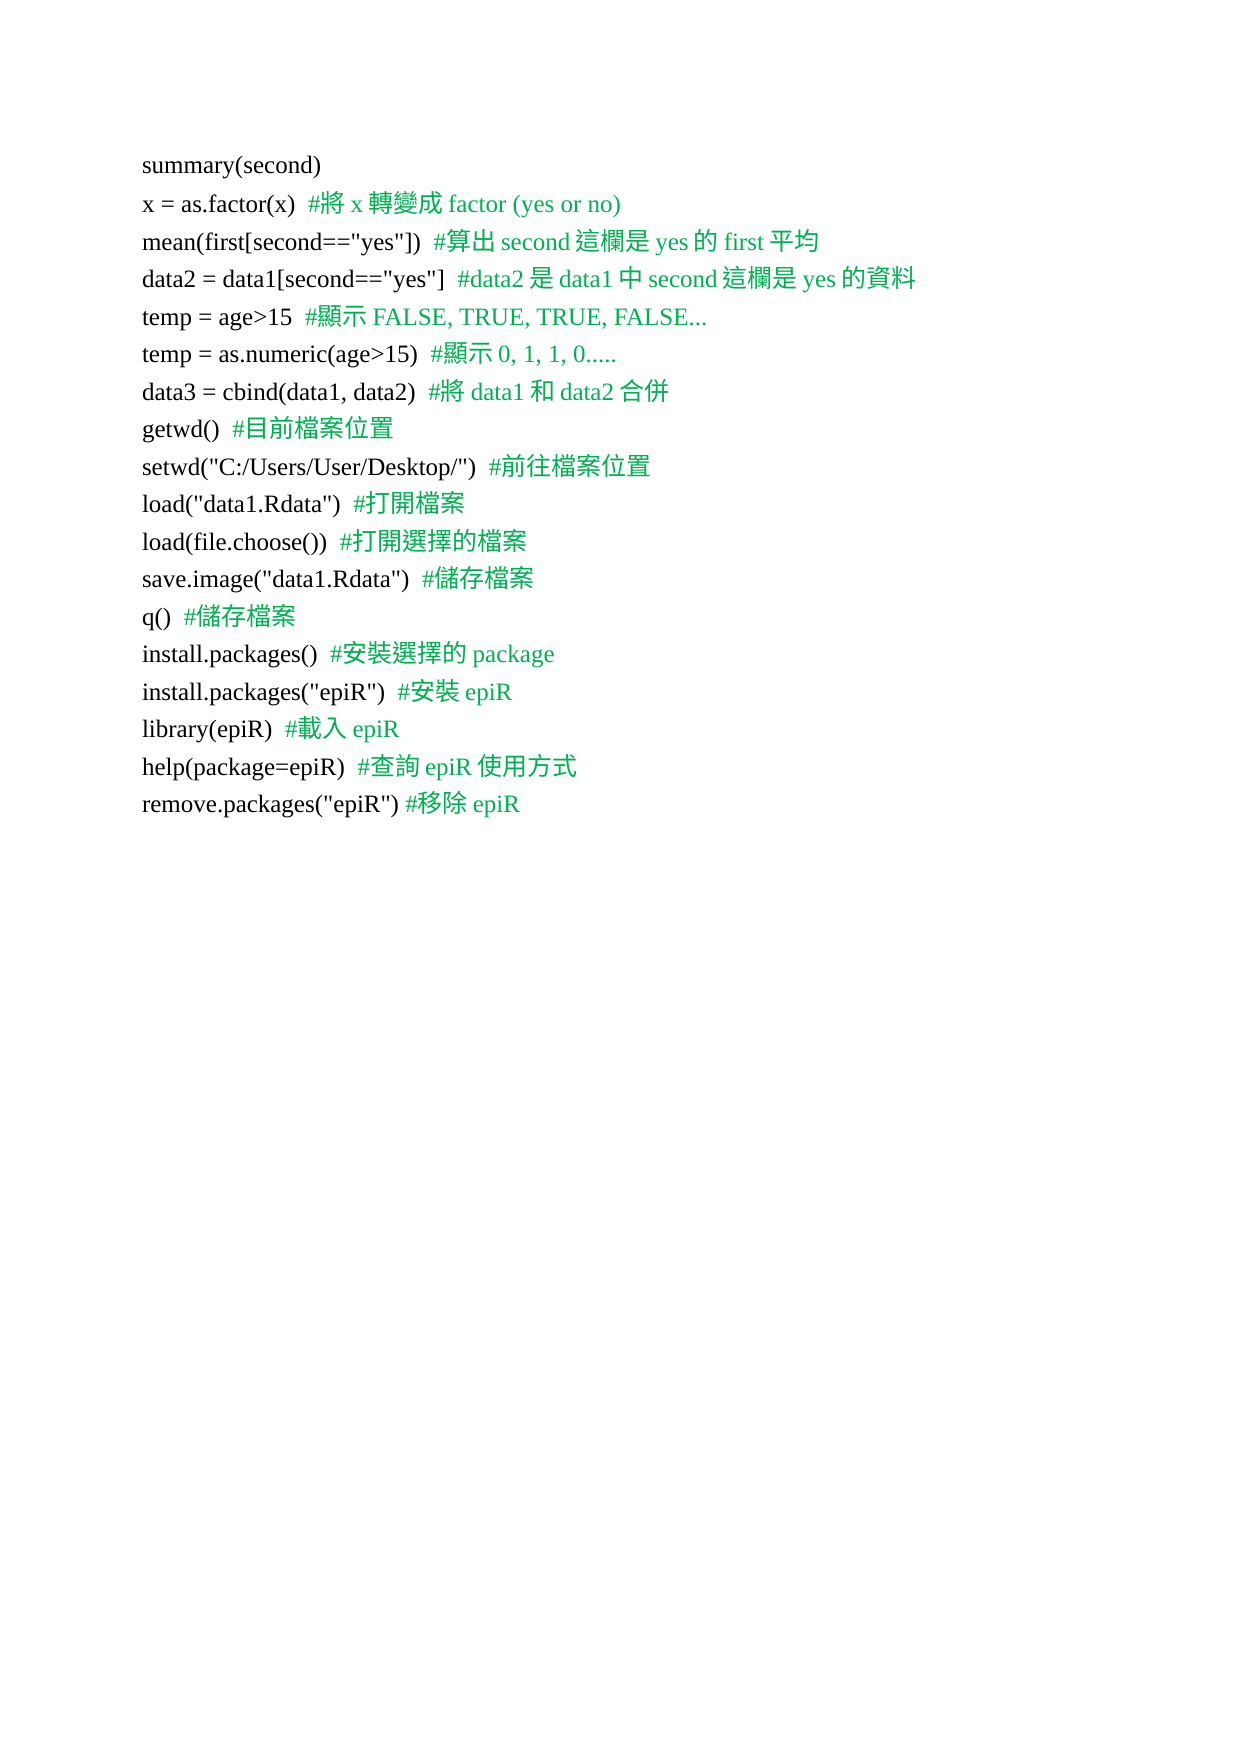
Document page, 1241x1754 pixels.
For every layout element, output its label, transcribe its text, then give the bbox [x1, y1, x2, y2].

text summary(second) [142, 146, 1140, 183]
text x = as.factor(x) #將x轉變成factor (yes or no) [142, 183, 1140, 221]
text library(epiR) #載入epiR [142, 708, 1140, 746]
text data3 = cbind(data1, data2) #將data1和data2合併 [142, 371, 1140, 408]
text install.packages() #安裝選擇的package [142, 633, 1140, 671]
text temp = as.numeric(age>15) #顯示0, 1, 1, 0..... [142, 333, 1140, 371]
text help(package=epiR) #查詢epiR使用方式 [142, 746, 1140, 783]
text setwd("C:/Users/User/Desktop/") #前往檔案位置 [142, 446, 1140, 483]
text q() #儲存檔案 [142, 596, 1140, 633]
text save.image("data1.Rdata") #儲存檔案 [142, 558, 1140, 596]
text install.packages("epiR") #安裝epiR [142, 671, 1140, 708]
text mean(first[second=="yes"]) #算出second這欄是yes的first平均 [142, 221, 1140, 258]
text remove.packages("epiR") #移除epiR [142, 783, 1140, 821]
text temp = age>15 #顯示FALSE, TRUE, TRUE, FALSE... [142, 296, 1140, 333]
text data2 = data1[second=="yes"] #data2是data1中second這欄是yes的資料 [142, 258, 1140, 296]
text getwd() #目前檔案位置 [142, 408, 1140, 446]
text load(file.choose()) #打開選擇的檔案 [142, 521, 1140, 558]
text load("data1.Rdata") #打開檔案 [142, 483, 1140, 521]
